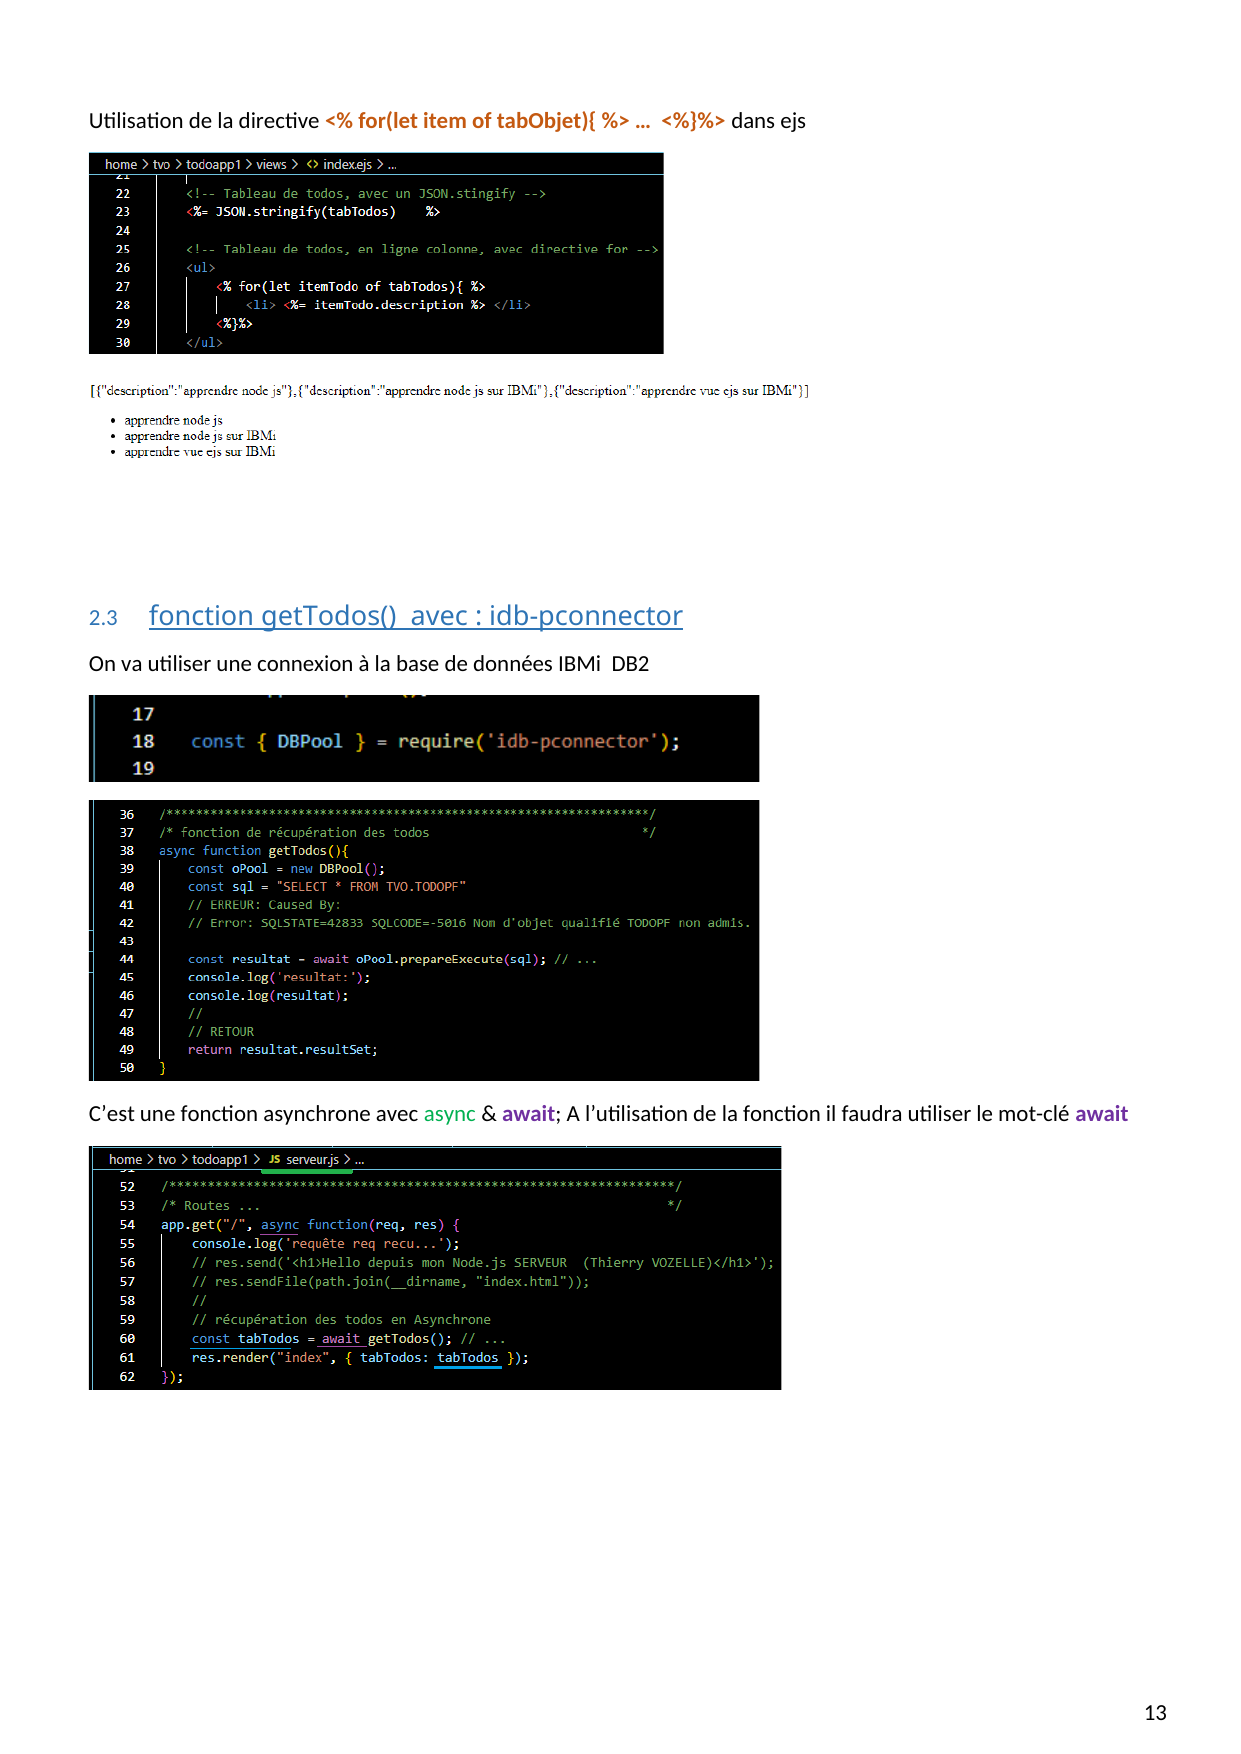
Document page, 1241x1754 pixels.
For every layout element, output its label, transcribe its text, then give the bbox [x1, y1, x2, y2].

text C’est une fonction asynchrone avec async & await; A l’utilisation de la fonction il faudra utiliser le mot-clé await [89, 1099, 1167, 1127]
picture [88, 800, 760, 1081]
text Utilisation de la directive <% for(let item of tabObjet){ %> … <%}%> dans ejs [89, 106, 1167, 134]
picture [88, 152, 664, 354]
picture [88, 372, 826, 484]
subtitle fonction getTodos() avec : idb-pconnector [89, 596, 1167, 633]
picture [88, 695, 760, 782]
text On va utiliser une connexion à la base de données IBMi DB2 [89, 649, 1167, 677]
picture [88, 1146, 782, 1390]
